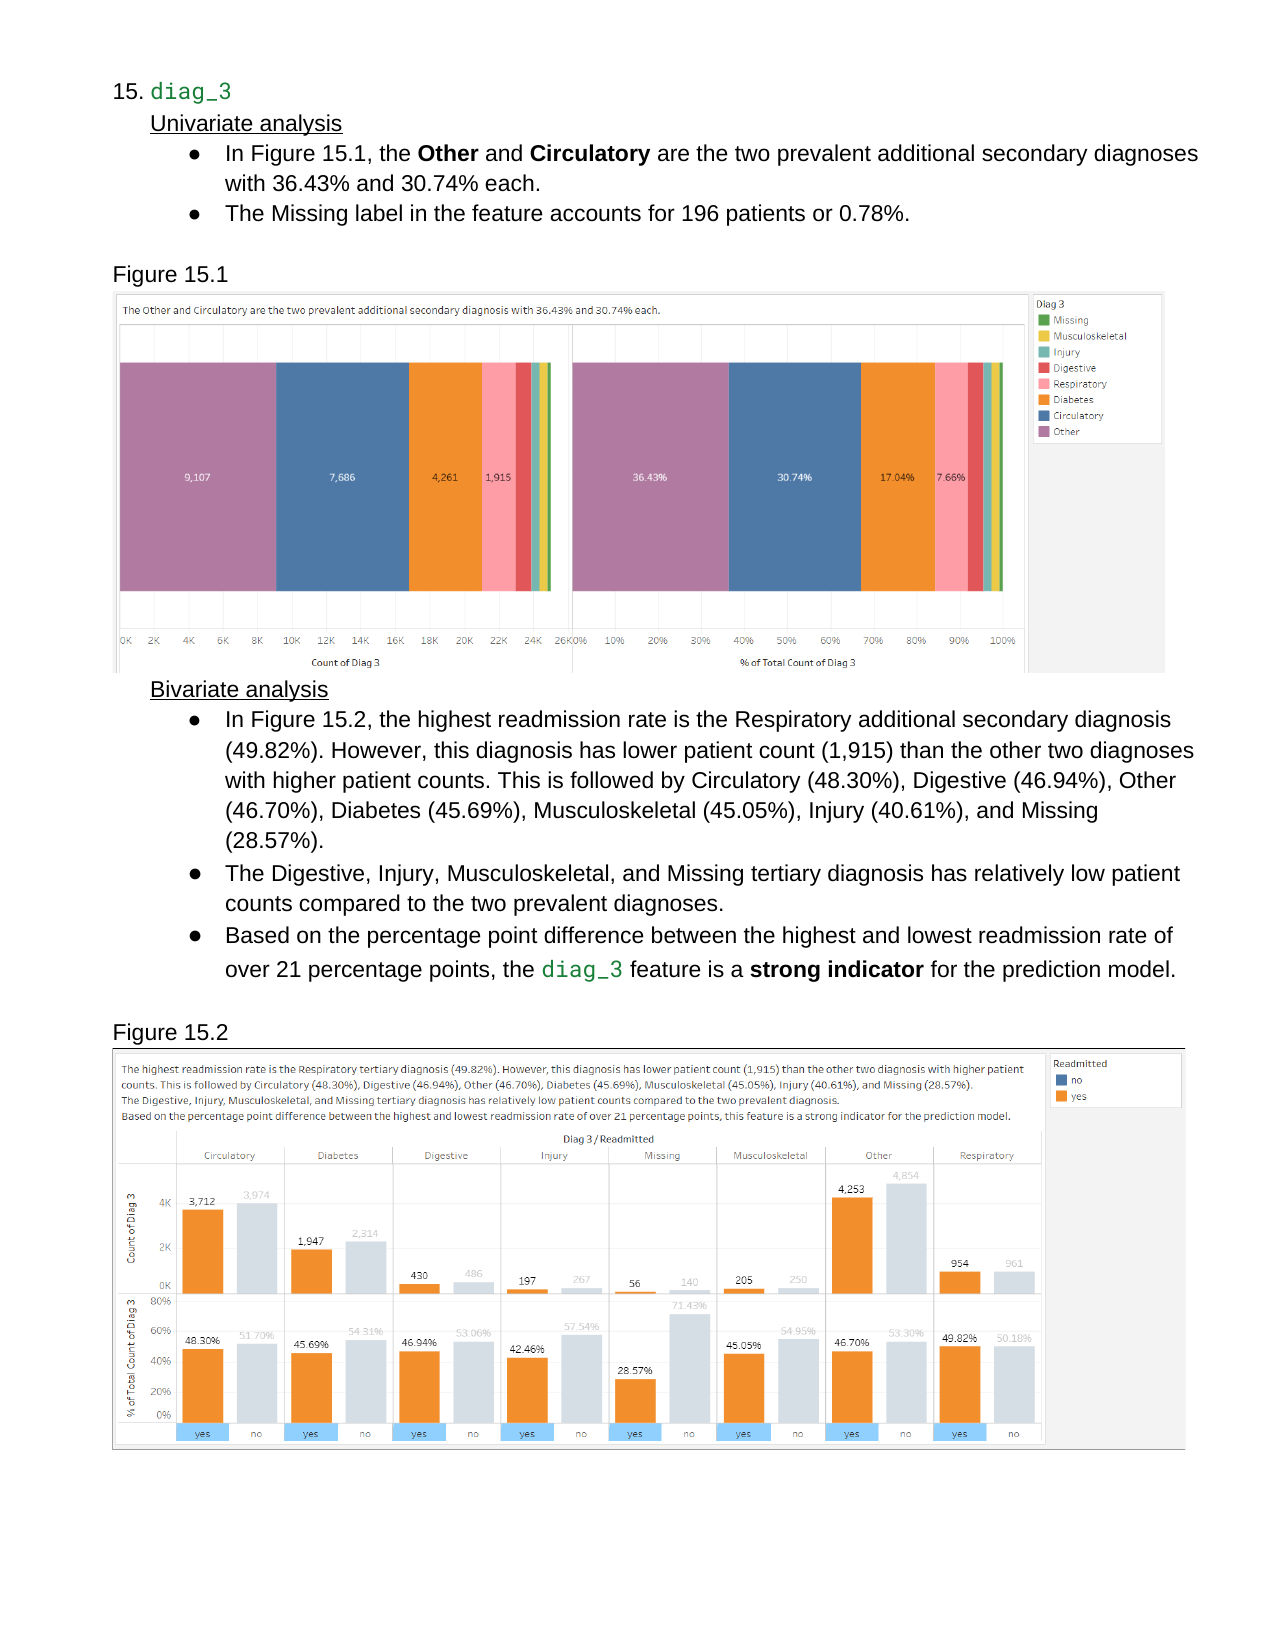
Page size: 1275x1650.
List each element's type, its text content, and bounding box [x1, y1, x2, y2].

list The Missing label in the feature accounts for 196 patients or 0.78%. [187, 200, 1200, 227]
list Based on the percentage point difference between the highest and lowest readmission rate of over 21 percentage points, the diag_3 feature is a strong indicator for the prediction model. [187, 920, 1200, 984]
picture [112, 291, 1165, 673]
text Figure 15.2 [112, 1018, 1200, 1045]
text Bivariate analysis [150, 676, 1200, 703]
text Figure 15.1 [75, 261, 1200, 287]
list In Figure 15.2, the highest readmission rate is the Respiratory additional secondary diagnosis (49.82%). However, this diagnosis has lower patient count (1,915) than the other two diagnoses with higher patient counts. This is followed by Circulatory (48.30%), Digestive (46.94%), Other (46.70%), Diabetes (45.69%), Musculoskeletal (45.05%), Injury (40.61%), and Missing (28.57%). [187, 706, 1200, 854]
list The Digestive, Injury, Musculoskeletal, and Missing tertiary diagnosis has relatively low patient counts compared to the two prevalent diagnoses. [187, 857, 1200, 916]
picture [112, 1048, 1186, 1450]
list In Figure 15.1, the Other and Circulatory are the two prevalent additional secondary diagnoses with 36.43% and 30.74% each. [187, 140, 1200, 196]
list diag_3 [112, 75, 1200, 105]
text Univariate analysis [150, 110, 1200, 136]
